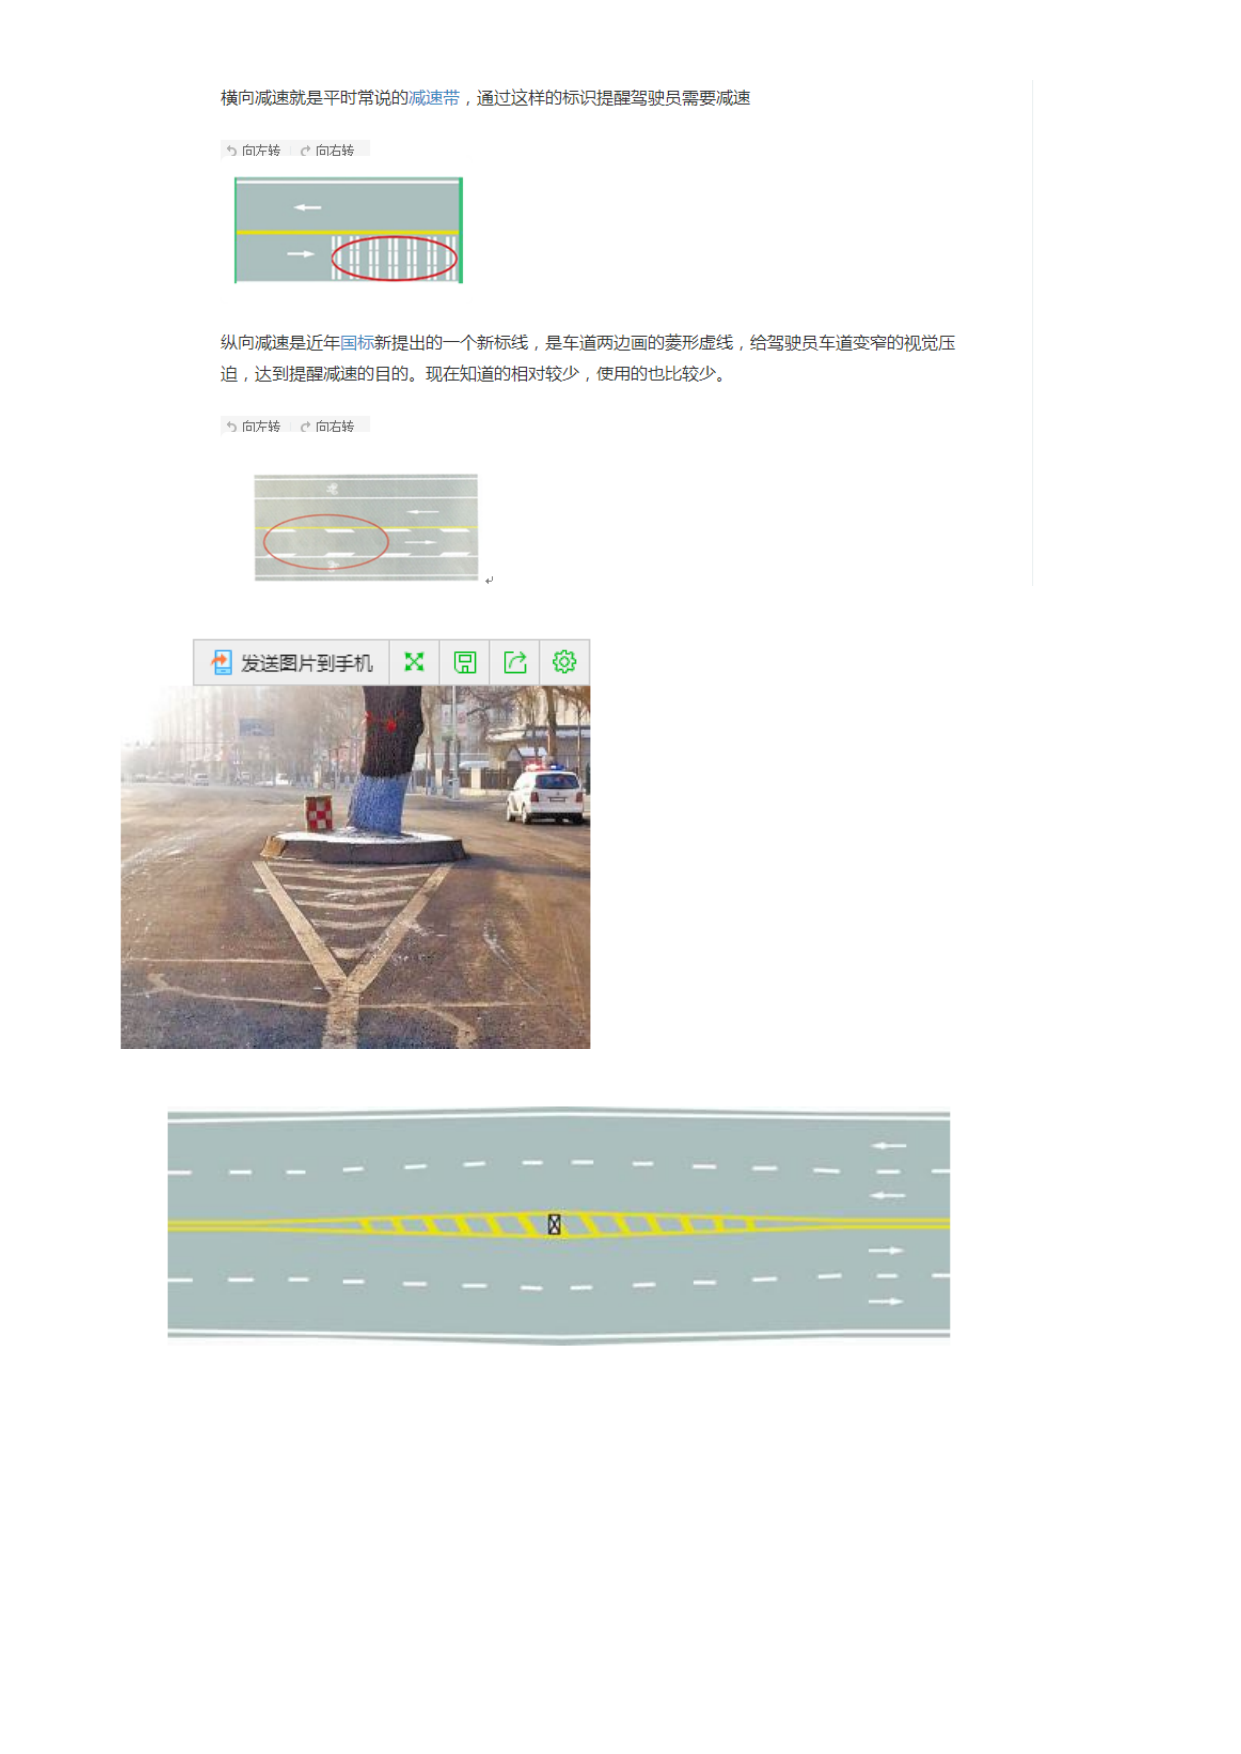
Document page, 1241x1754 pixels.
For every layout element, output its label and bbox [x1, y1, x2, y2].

picture [179, 80, 1062, 586]
picture [118, 1088, 1002, 1371]
picture [118, 633, 611, 1049]
